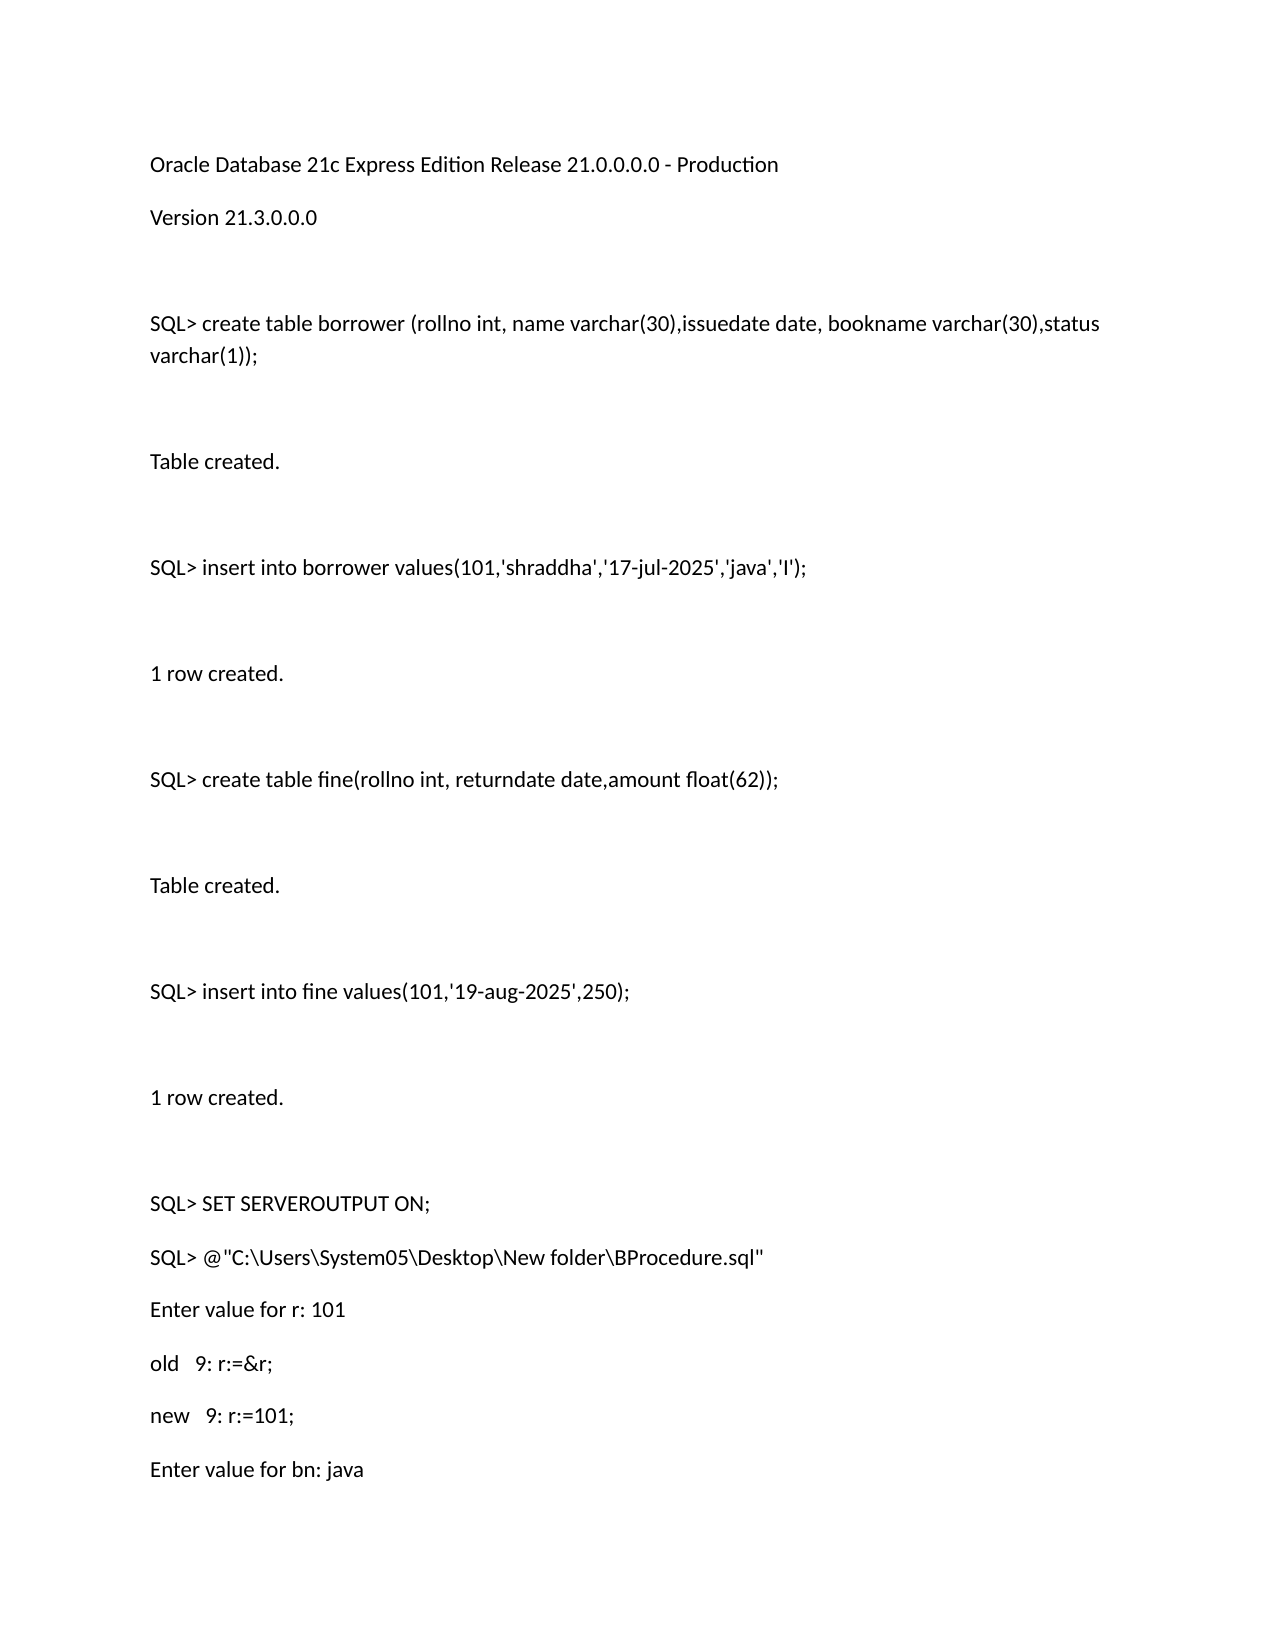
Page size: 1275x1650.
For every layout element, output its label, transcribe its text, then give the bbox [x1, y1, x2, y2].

text Oracle Database 21c Express Edition Release 21.0.0.0.0 - Production [150, 150, 1125, 178]
text Enter value for bn: java [150, 1455, 1125, 1483]
text SQL> create table borrower (rollno int, name varchar(30),issuedate date, bookname varchar(30),status varchar(1)); [150, 309, 1125, 369]
text Table created. [150, 447, 1125, 475]
text 1 row created. [150, 1083, 1125, 1112]
text Enter value for r: 101 [150, 1296, 1125, 1324]
text new 9: r:=101; [150, 1402, 1125, 1430]
text SQL> @"C:\Users\System05\Desktop\New folder\BProcedure.sql" [150, 1243, 1125, 1271]
text 1 row created. [150, 659, 1125, 687]
text SQL> insert into borrower values(101,'shraddha','17-jul-2025','java','I'); [150, 553, 1125, 581]
text Table created. [150, 871, 1125, 899]
text Version 21.3.0.0.0 [150, 203, 1125, 231]
text old 9: r:=&r; [150, 1349, 1125, 1377]
text SQL> SET SERVEROUTPUT ON; [150, 1189, 1125, 1218]
text SQL> create table fine(rollno int, returndate date,amount float(62)); [150, 765, 1125, 793]
text SQL> insert into fine values(101,'19-aug-2025',250); [150, 977, 1125, 1006]
